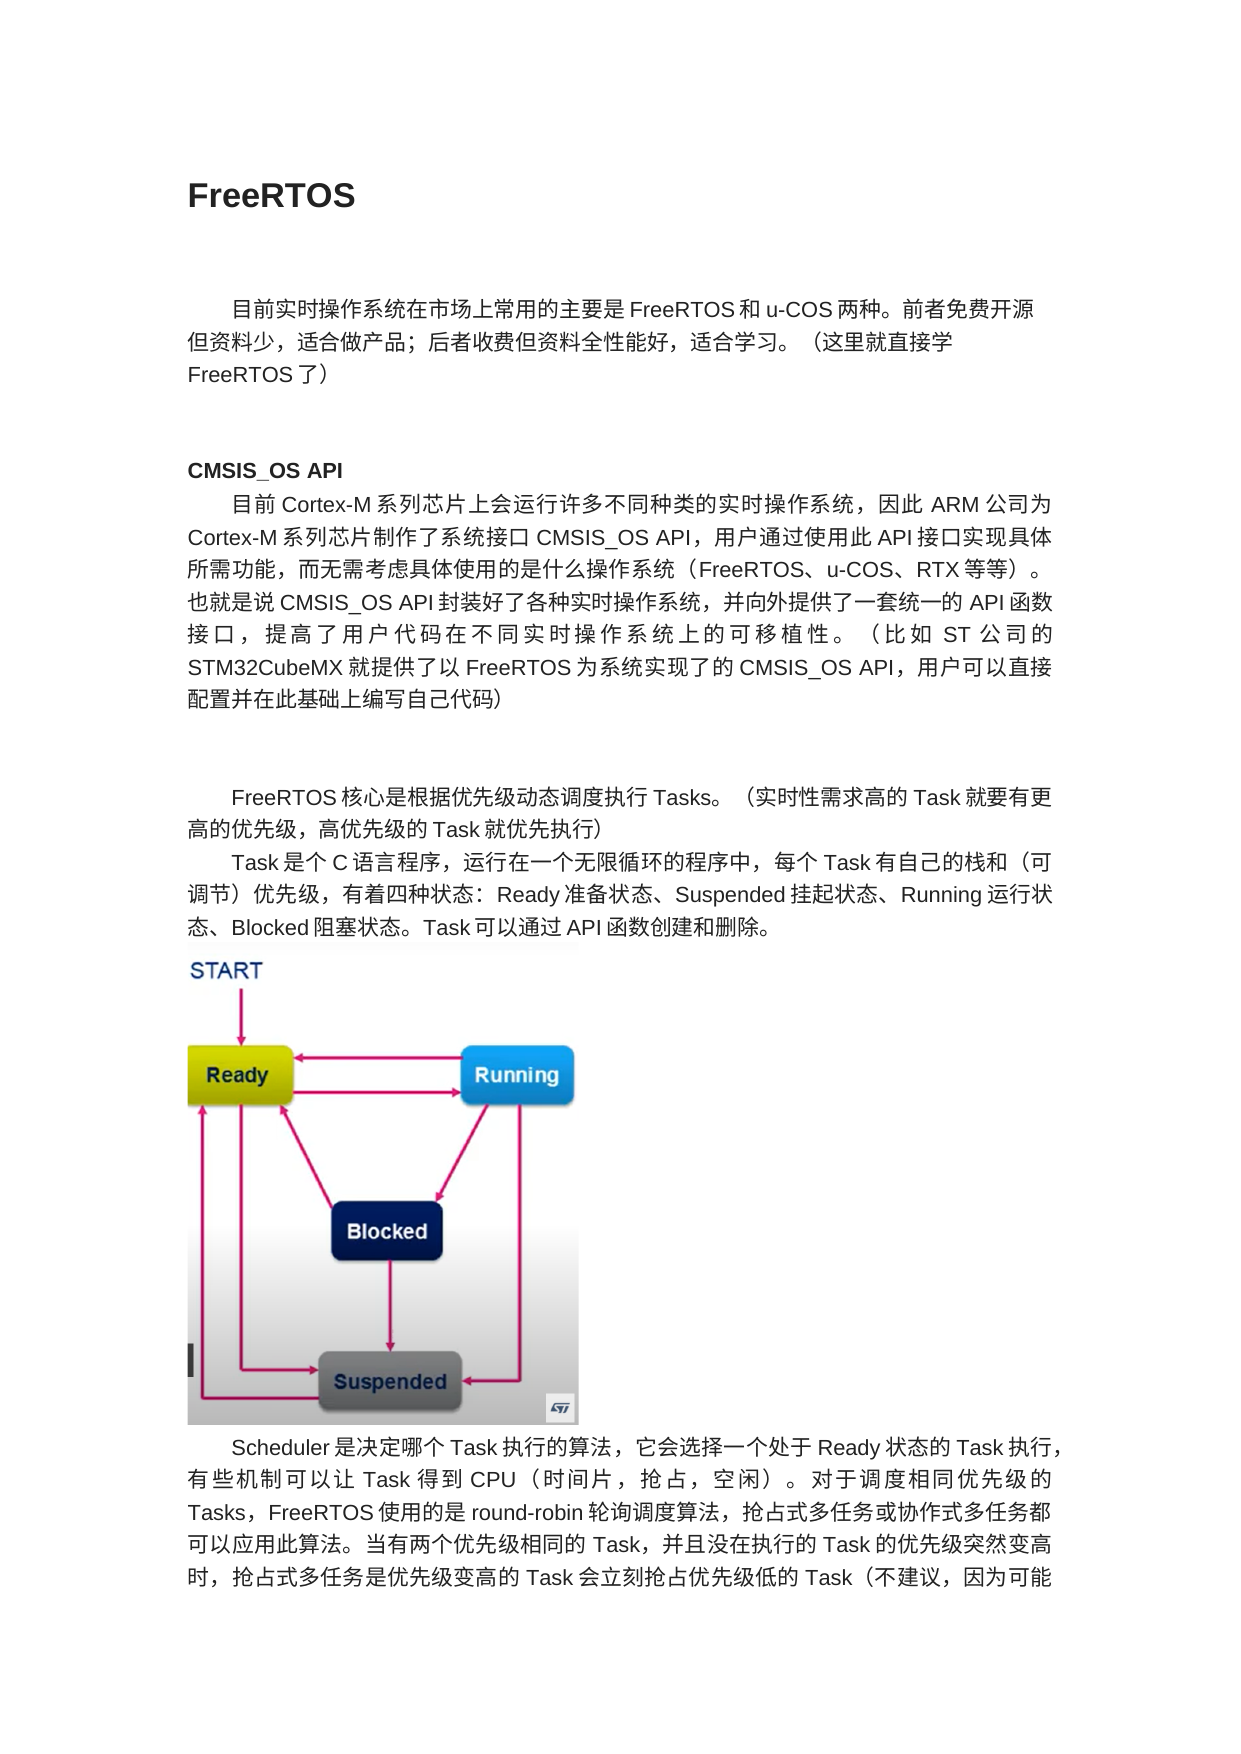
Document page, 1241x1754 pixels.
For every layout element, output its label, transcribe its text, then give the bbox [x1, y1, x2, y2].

text FreeRTOS核心是根据优先级动态调度执行Tasks。（实时性需求高的Task就要有更高的优先级，高优先级的Task就优先执行） [187, 779, 1053, 844]
text FreeRTOS [187, 162, 1053, 227]
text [187, 1429, 1053, 1592]
text 目前实时操作系统在市场上常用的主要是FreeRTOS和u-COS两种。前者免费开源但资料少，适合做产品；后者收费但资料全性能好，适合学习。（这里就直接学FreeRTOS了） [187, 292, 1053, 389]
picture [187, 942, 579, 1425]
text 目前Cortex-M系列芯片上会运行许多不同种类的实时操作系统，因此ARM公司为Cortex-M系列芯片制作了系统接口CMSIS_OS API，用户通过使用此API接口实现具体所需功能，而无需考虑具体使用的是什么操作系统（FreeRTOS、u-COS、RTX等等）。也就是说CMSIS_OS API封装好了各种实时操作系统，并向外提供了一套统一的API函数接口，提高了用户代码在不同实时操作系统上的可移植性。（比如ST公司的STM32CubeMX就提供了以FreeRTOS为系统实现了的CMSIS_OS API，用户可以直接配置并在此基础上编写自己代码） [187, 487, 1053, 714]
text Task是个C语言程序，运行在一个无限循环的程序中，每个Task有自己的栈和（可调节）优先级，有着四种状态：Ready准备状态、Suspended挂起状态、Running运行状态、Blocked阻塞状态。Task可以通过API函数创建和删除。 [187, 844, 1053, 942]
text CMSIS_OS API [187, 454, 1053, 487]
